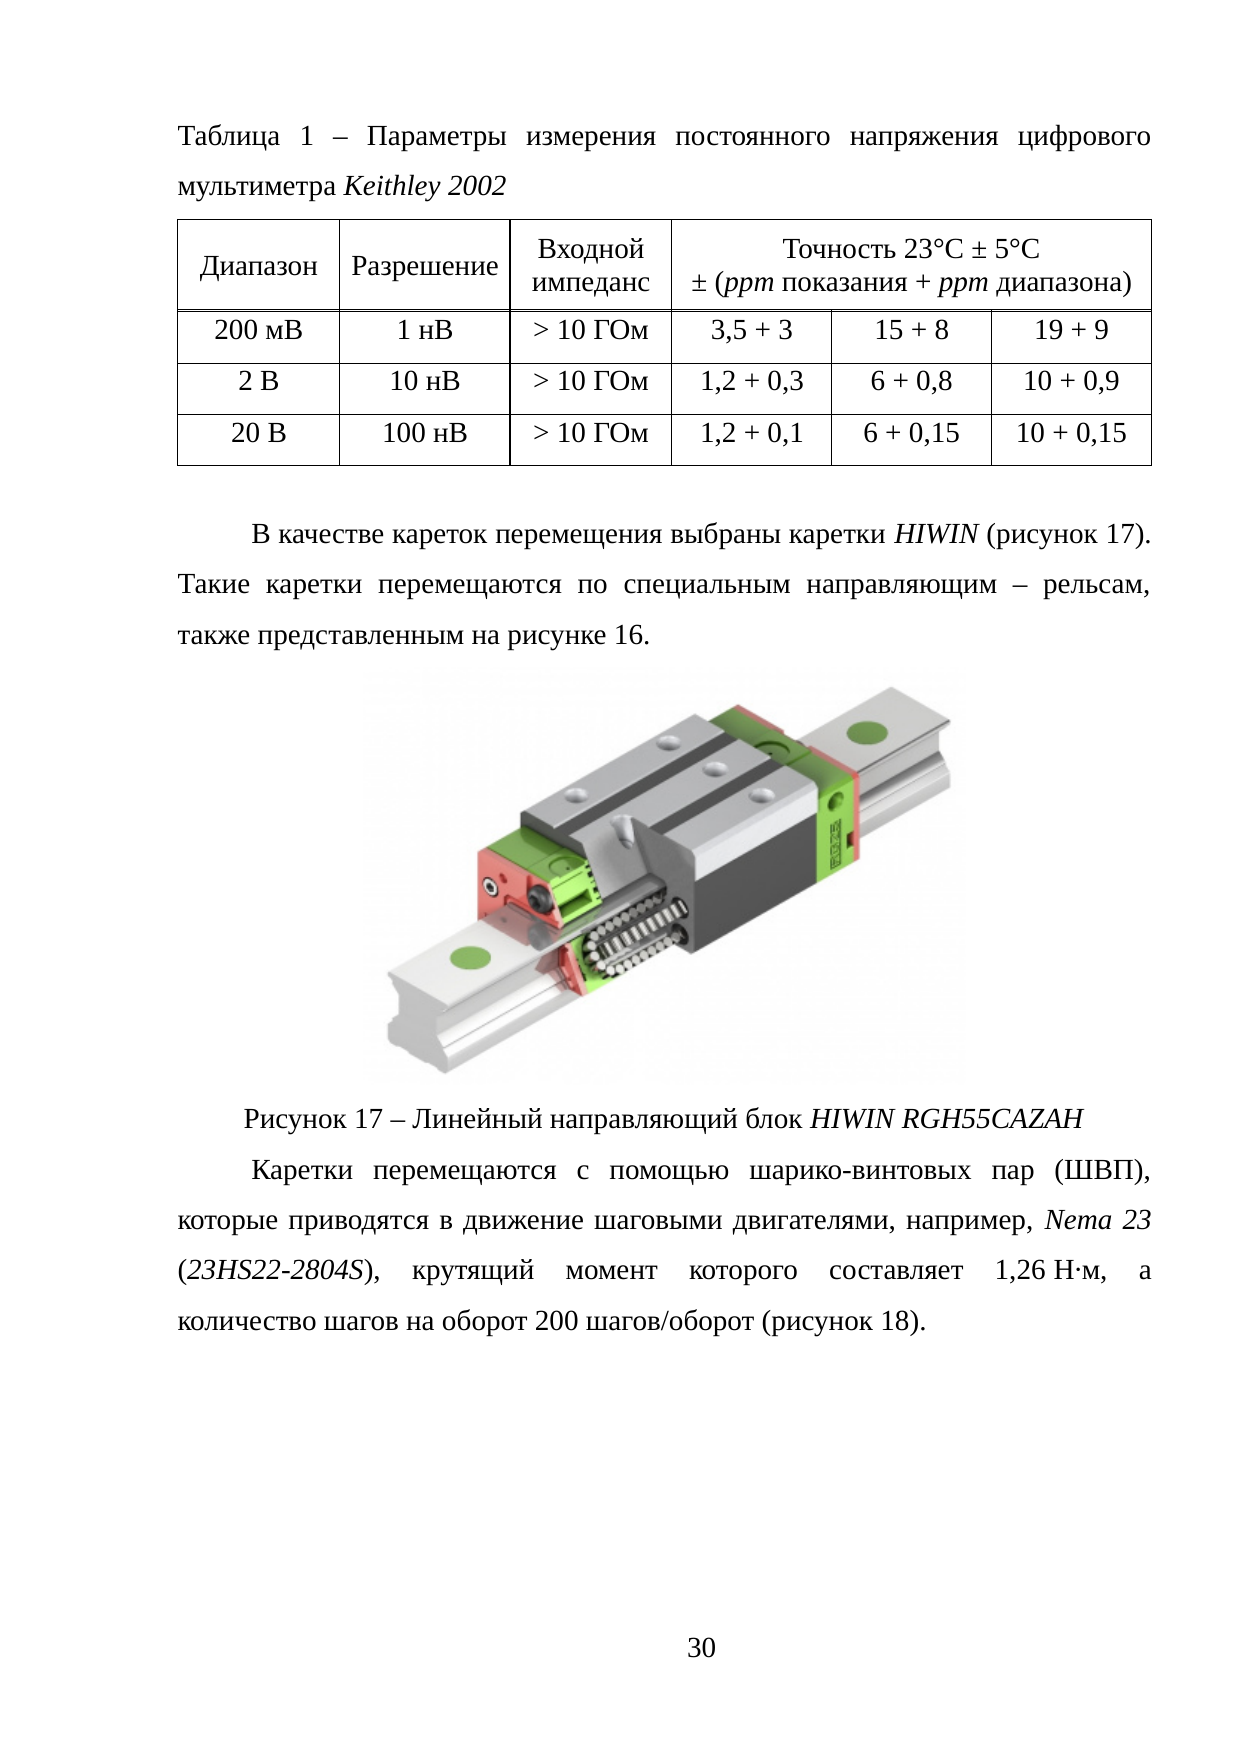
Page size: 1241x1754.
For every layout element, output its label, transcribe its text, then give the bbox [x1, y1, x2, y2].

table_cell > 10 ГОм [511, 415, 671, 465]
text Таблица 1 – Параметры измерения постоянного напряжения цифрового мультиметра Keithley 2002 [177, 118, 1152, 202]
table_cell 10 нВ [340, 364, 509, 414]
table_cell > 10 ГОм [511, 364, 671, 414]
table_cell 6 + 0,15 [832, 415, 991, 465]
table_cell 2 В [178, 364, 339, 414]
table_cell 20 В [178, 415, 339, 465]
table_header Входной импеданс [511, 220, 671, 309]
table_cell 3,5 + 3 [672, 312, 831, 362]
table_cell 15 + 8 [832, 312, 991, 362]
table_cell 1,2 + 0,3 [672, 364, 831, 414]
table_cell 10 + 0,15 [992, 415, 1151, 465]
table_cell 200 мВ [178, 312, 339, 362]
table_cell 1 нВ [340, 312, 509, 362]
text Каретки перемещаются с помощью шарико-винтовых пар (ШВП), которые приводятся в движение шаговыми двигателями, например, Nema 23 (23HS22-2804S), крутящий момент которого составляет 1,26 Н∙м, а количество шагов на оборот 200 шагов/оборот (рисунок 18). [177, 1152, 1152, 1336]
table_cell 19 + 9 [992, 312, 1151, 362]
text Рисунок 17 – Линейный направляющий блок HIWIN RGH55CAZAH [177, 1101, 1152, 1135]
table_header Разрешение [340, 220, 509, 309]
table_cell 100 нВ [340, 415, 509, 465]
text В качестве кареток перемещения выбраны каретки HIWIN (рисунок 17). Такие каретки перемещаются по специальным направляющим – рельсам, также представленным на рисунке 16. [177, 516, 1152, 650]
table_cell 10 + 0,9 [992, 364, 1151, 414]
picture [363, 667, 966, 1085]
table_header Точность 23°C ± 5°C ± (ppm показания + ppm диапазона) [672, 220, 1151, 309]
table_cell 1,2 + 0,1 [672, 415, 831, 465]
table_header Диапазон [178, 220, 339, 309]
table_cell 6 + 0,8 [832, 364, 991, 414]
table_cell > 10 ГОм [511, 312, 671, 362]
